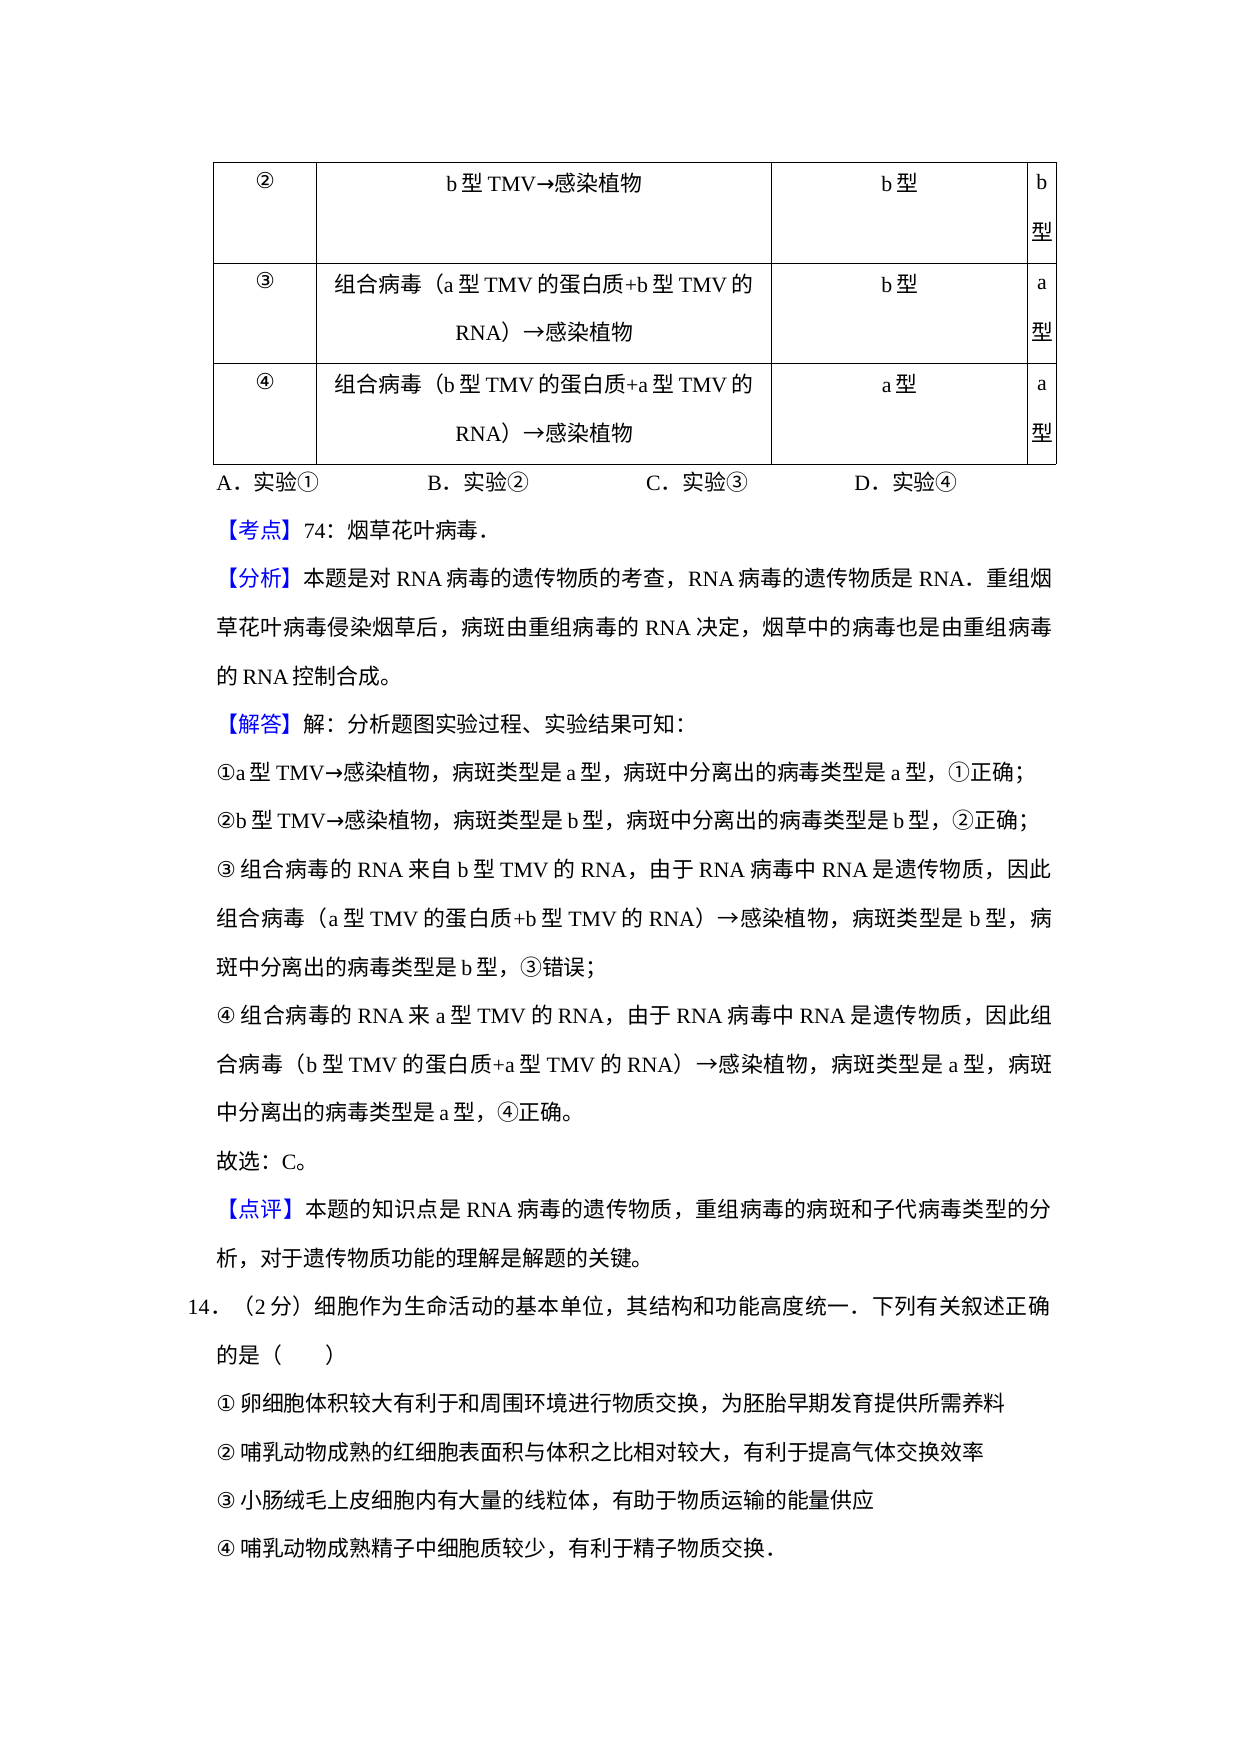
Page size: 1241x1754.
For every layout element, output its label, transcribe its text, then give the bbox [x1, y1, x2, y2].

table_cell 组合病毒（a型TMV的蛋白质+b型TMV的RNA）→感染植物 [317, 264, 771, 363]
text 14．（2分）细胞作为生命活动的基本单位，其结构和功能高度统一．下列有关叙述正确的是（ ） [187, 1289, 1053, 1370]
text ②b型TMV→感染植物，病斑类型是b型，病斑中分离出的病毒类型是b型，②正确； [216, 803, 1053, 836]
text 【分析】本题是对RNA病毒的遗传物质的考查，RNA病毒的遗传物质是RNA．重组烟草花叶病毒侵染烟草后，病斑由重组病毒的RNA决定，烟草中的病毒也是由重组病毒的RNA控制合成。 [216, 561, 1053, 691]
table_cell b型TMV→感染植物 [317, 163, 771, 262]
text ④组合病毒的RNA来a型TMV的RNA，由于RNA病毒中RNA是遗传物质，因此组合病毒（b型TMV的蛋白质+a型TMV的RNA）→感染植物，病斑类型是a型，病斑中分离出的病毒类型是a型，④正确。 [216, 997, 1053, 1127]
table_cell ④ [214, 364, 316, 463]
table_cell a型 [772, 364, 1027, 463]
table_cell b型 [772, 264, 1027, 363]
table_cell ③ [214, 264, 316, 363]
text ①卵细胞体积较大有利于和周围环境进行物质交换，为胚胎早期发育提供所需养料 [216, 1386, 1053, 1418]
text 【点评】本题的知识点是RNA病毒的遗传物质，重组病毒的病斑和子代病毒类型的分析，对于遗传物质功能的理解是解题的关键。 [216, 1192, 1053, 1273]
text ③组合病毒的RNA来自b型TMV的RNA，由于RNA病毒中RNA是遗传物质，因此组合病毒（a型TMV的蛋白质+b型TMV的RNA）→感染植物，病斑类型是b型，病斑中分离出的病毒类型是b型，③错误； [216, 852, 1053, 982]
text ②哺乳动物成熟的红细胞表面积与体积之比相对较大，有利于提高气体交换效率 [216, 1434, 1053, 1467]
text 故选：C。 [216, 1143, 1053, 1176]
text ③小肠绒毛上皮细胞内有大量的线粒体，有助于物质运输的能量供应 [216, 1482, 1053, 1515]
text ④哺乳动物成熟精子中细胞质较少，有利于精子物质交换． [216, 1531, 1053, 1563]
text ①a型TMV→感染植物，病斑类型是a型，病斑中分离出的病毒类型是a型，①正确； [216, 755, 1053, 787]
text A．实验① B．实验② C．实验③ D．实验④ [187, 464, 1053, 497]
table_cell ② [214, 163, 316, 262]
text 【考点】74：烟草花叶病毒．菁优网版权所有 [216, 512, 1053, 545]
table_cell a型 [1028, 264, 1056, 363]
table_cell b型 [1028, 163, 1056, 262]
table_cell a型 [1028, 364, 1056, 463]
table_cell b型 [772, 163, 1027, 262]
text 【解答】解：分析题图实验过程、实验结果可知： [216, 707, 1053, 739]
table_cell 组合病毒（b型TMV的蛋白质+a型TMV的RNA）→感染植物 [317, 364, 771, 463]
